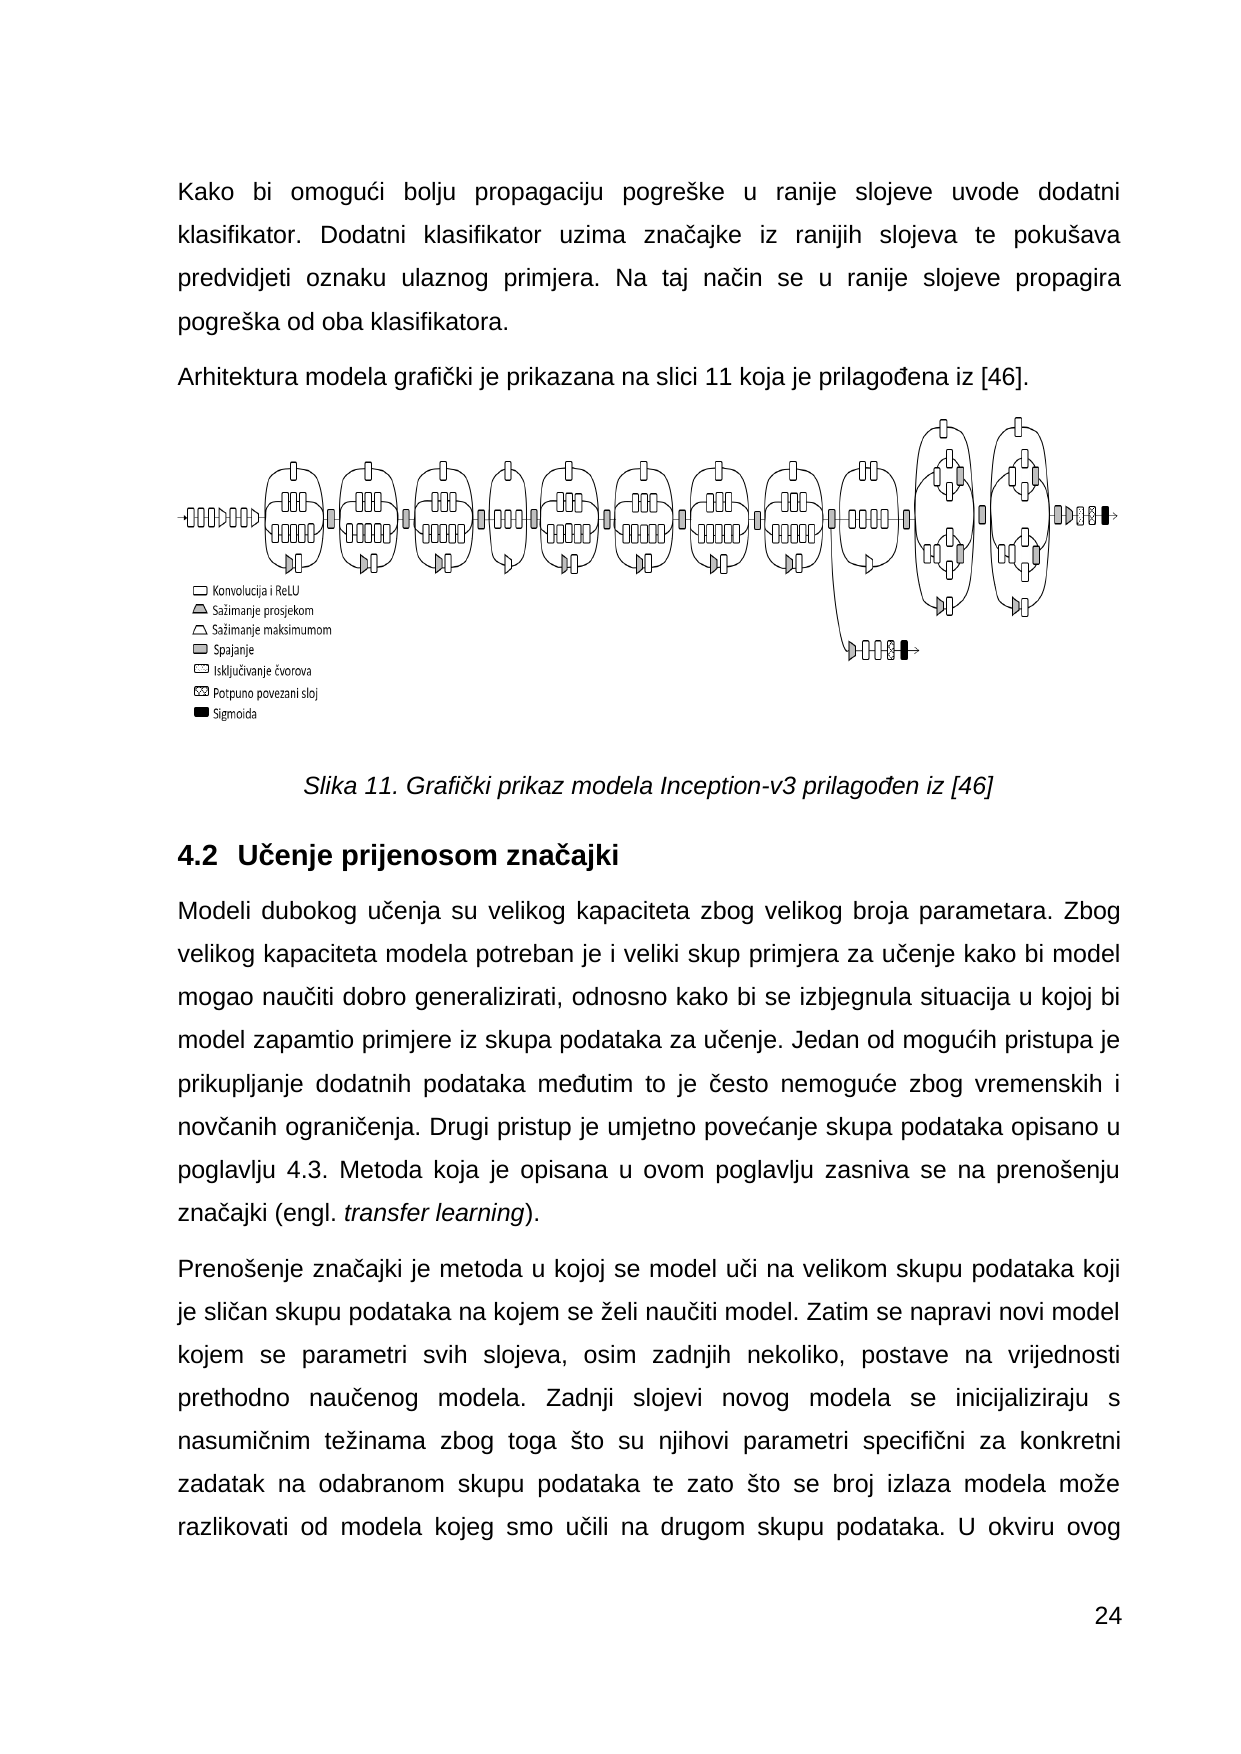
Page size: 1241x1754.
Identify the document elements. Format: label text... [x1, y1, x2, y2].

text Slika 11. Grafički prikaz modela Inception-v3 prilagođen iz [46] [177, 771, 1122, 800]
subtitle Učenje prijenosom značajki [177, 837, 1122, 871]
text Kako bi omogući bolju propagaciju pogreške u ranije slojeve uvode dodatni klasifikator. Dodatni klasifikator uzima značajke iz ranijih slojeva te pokušava predvidjeti oznaku ulaznog primjera. Na taj način se u ranije slojeve propagira pogreška od oba klasifikatora. [177, 177, 1122, 335]
text Modeli dubokog učenja su velikog kapaciteta zbog velikog broja parametara. Zbog velikog kapaciteta modela potreban je i veliki skup primjera za učenje kako bi model mogao naučiti dobro generalizirati, odnosno kako bi se izbjegnula situacija u kojoj bi model zapamtio primjere iz skupa podataka za učenje. Jedan od mogućih pristupa je prikupljanje dodatnih podataka međutim to je često nemoguće zbog vremenskih i novčanih ograničenja. Drugi pristup je umjetno povećanje skupa podataka opisano u poglavlju 4.3. Metoda koja je opisana u ovom poglavlju zasniva se na prenošenju značajki (engl. transfer learning). [177, 896, 1122, 1227]
text Arhitektura modela grafički je prikazana na slici 11 koja je prilagođena iz [46]. [177, 362, 1122, 391]
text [177, 1253, 1122, 1541]
picture [177, 417, 1121, 732]
